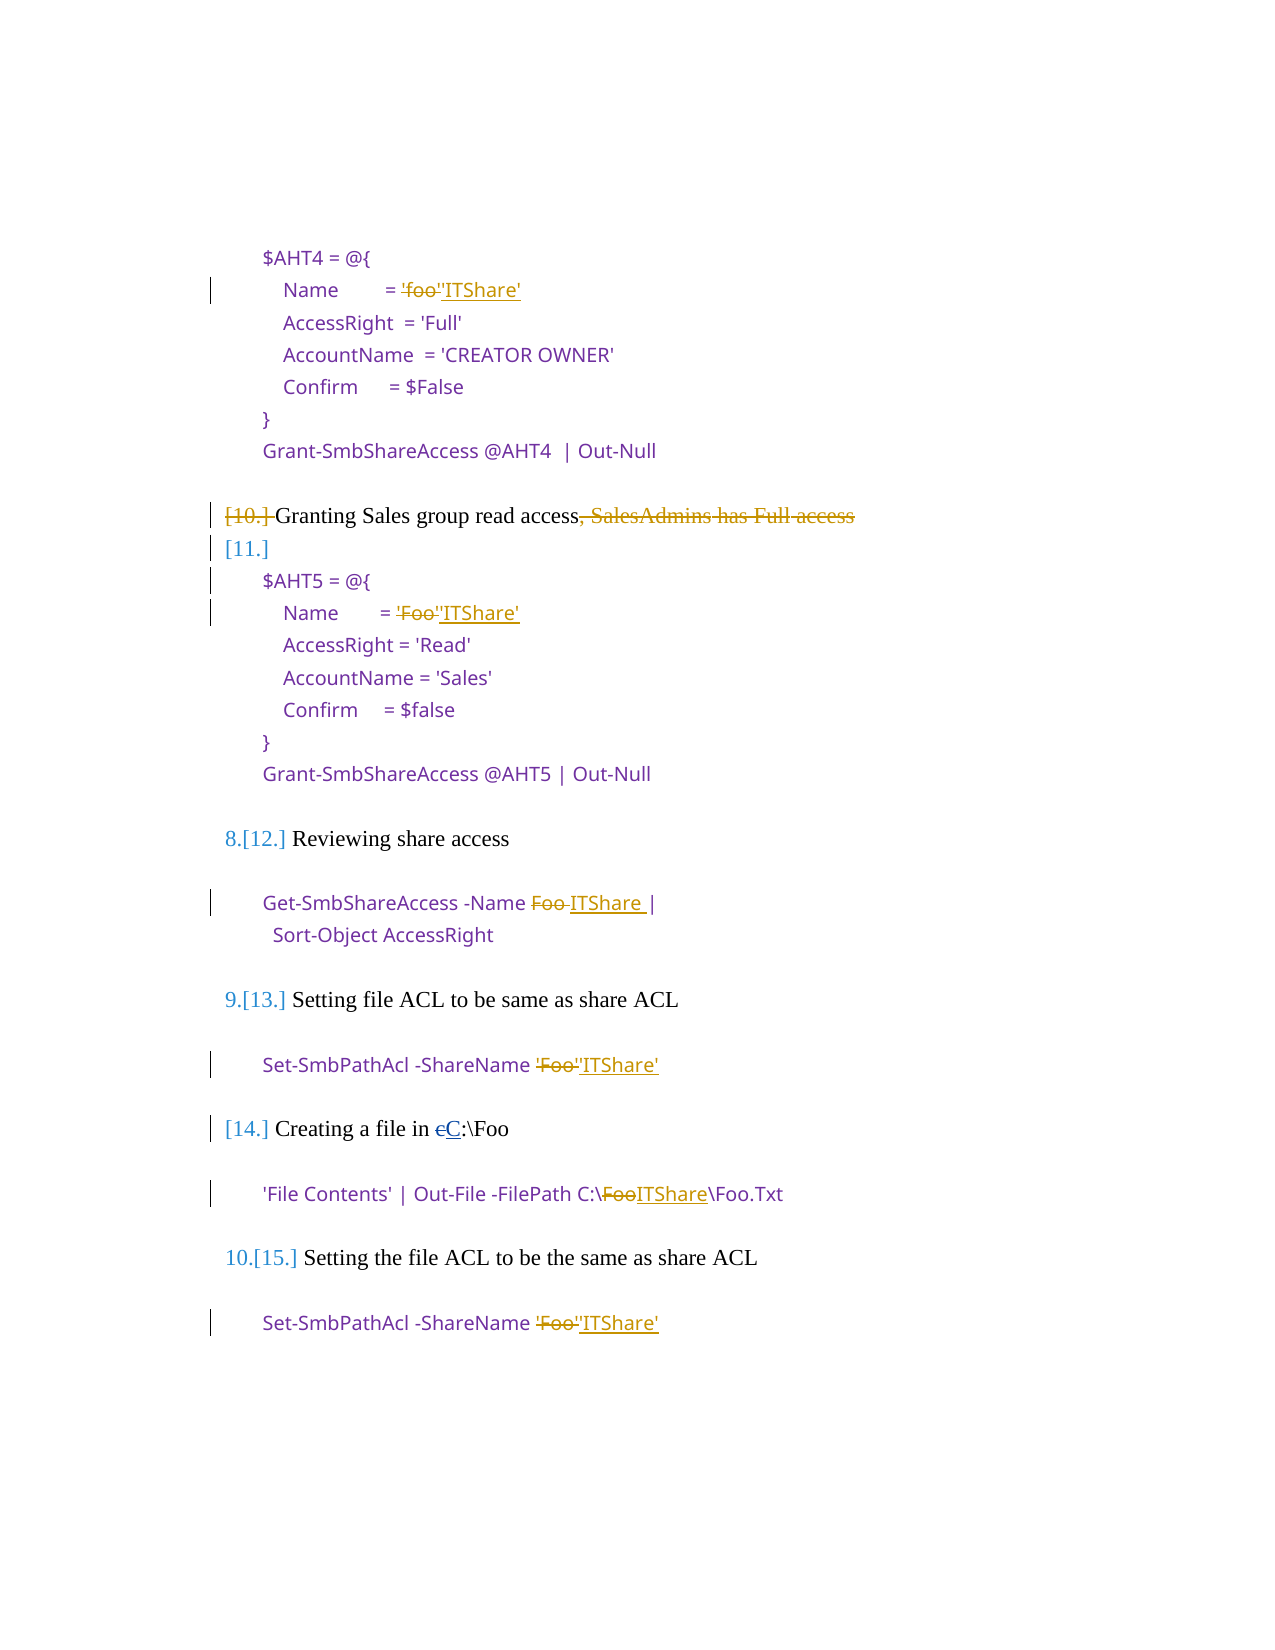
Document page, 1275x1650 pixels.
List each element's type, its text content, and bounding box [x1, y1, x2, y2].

text AccessRight = 'Full' [262, 309, 1050, 336]
text Creating a file in :\Foo [225, 1115, 1050, 1142]
text } [262, 728, 1050, 755]
text Sort-Object AccessRight [262, 922, 1050, 949]
text Setting the file ACL to be the same as share ACL [225, 1244, 1050, 1271]
text AccountName = 'CREATOR OWNER' [262, 341, 1050, 368]
text 'File Contents' | Out-File -FilePath C:\\Foo.Txt [262, 1180, 1050, 1207]
text Set-SmbPathAcl -ShareName [262, 1051, 1050, 1078]
text AccessRight = 'Read' [262, 632, 1050, 658]
text $AHT4 = @{ [262, 244, 1050, 271]
text Grant-SmbShareAccess @AHT5 | Out-Null [262, 760, 1050, 787]
text $AHT5 = @{ [262, 567, 1050, 594]
text Name = [262, 277, 1050, 304]
text Grant-SmbShareAccess @AHT4 | Out-Null [262, 438, 1050, 464]
text Confirm = $false [262, 696, 1050, 723]
text Name = [262, 599, 1050, 626]
text Reviewing share access [225, 825, 1050, 851]
text Set-SmbPathAcl -ShareName [262, 1309, 1050, 1336]
text Setting file ACL to be same as share ACL [225, 986, 1050, 1012]
text Get-SmbShareAccess -Name | [262, 889, 1050, 916]
text AccountName = 'Sales' [262, 664, 1050, 691]
text Confirm = $False [262, 373, 1050, 400]
text } [262, 405, 1050, 432]
text Granting Sales group read access [225, 502, 1050, 528]
